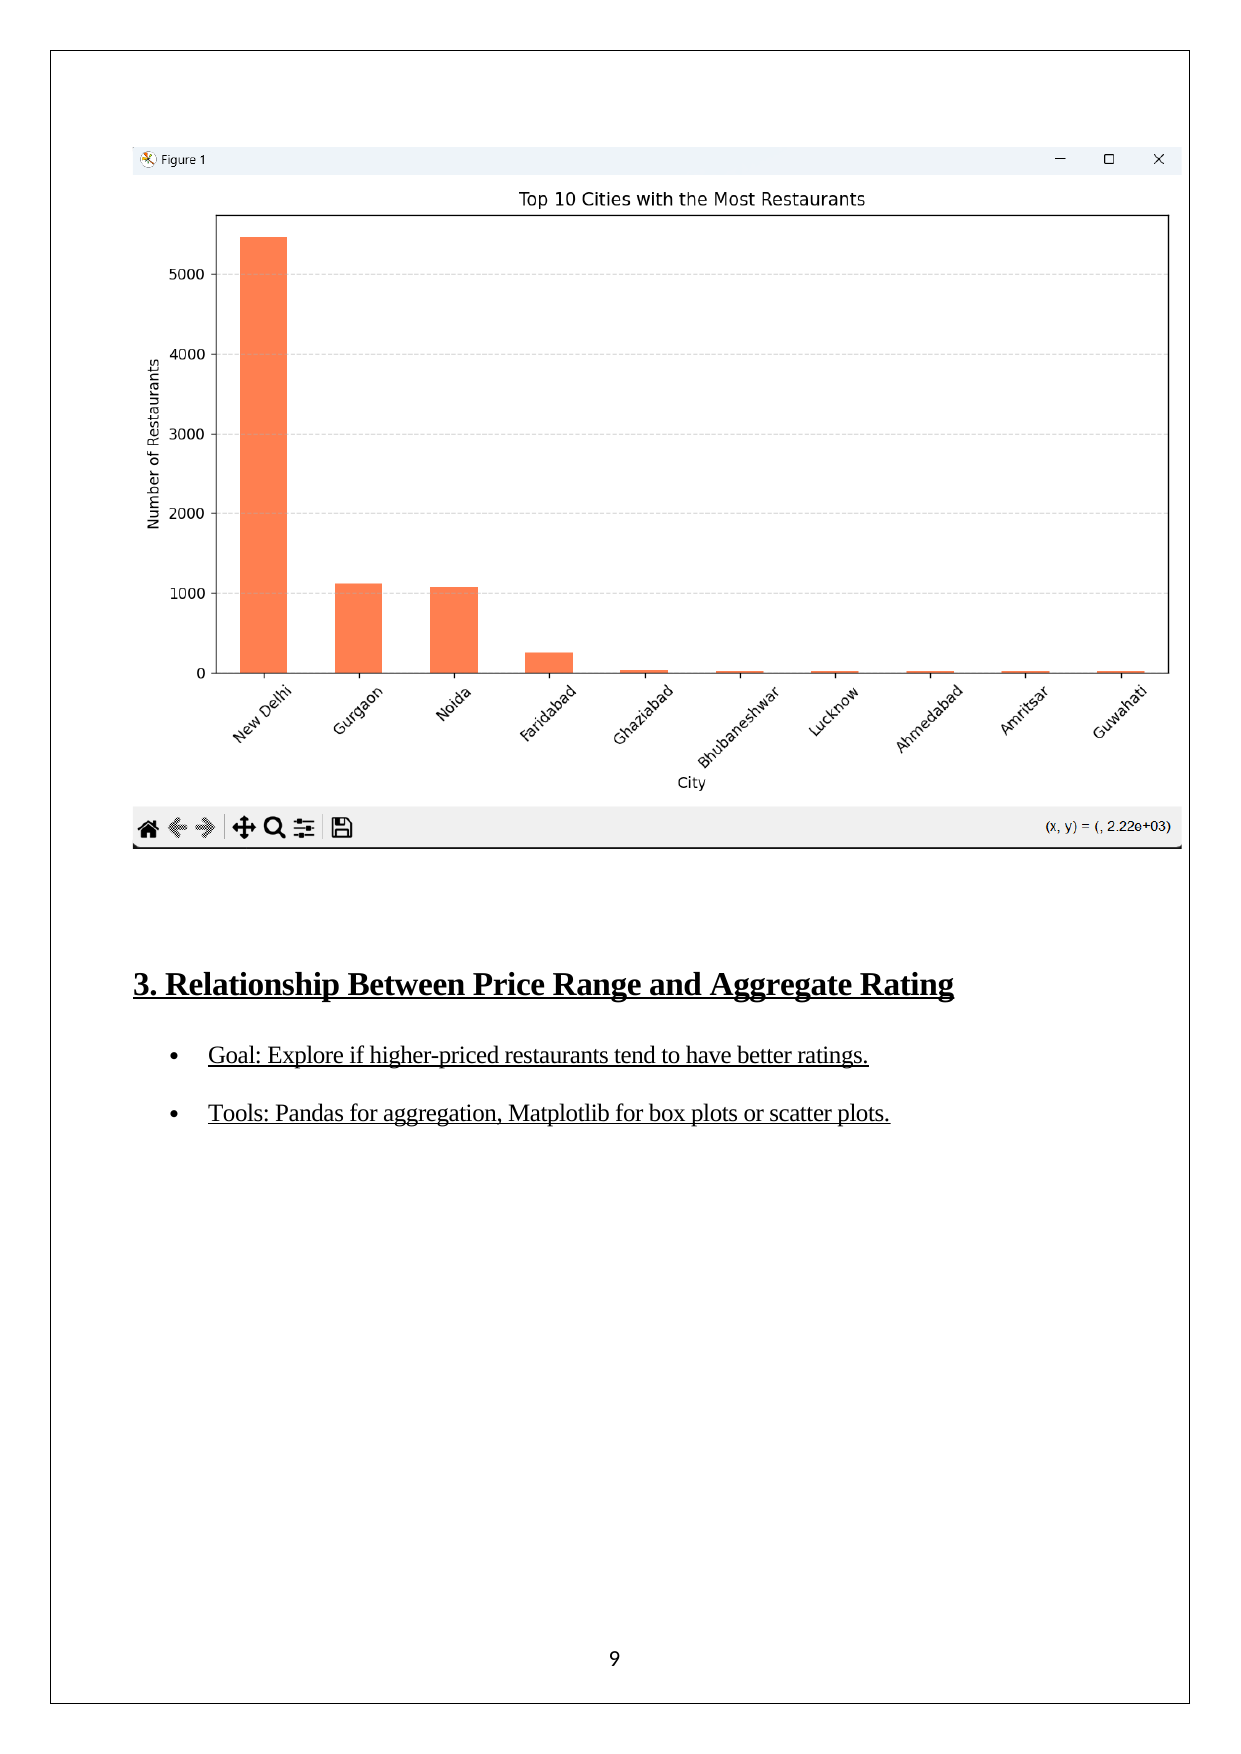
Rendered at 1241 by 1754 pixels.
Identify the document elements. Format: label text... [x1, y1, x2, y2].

picture [132, 147, 1182, 849]
text 3. Relationship Between Price Range and Aggregate Rating [133, 964, 1181, 1002]
list Goal: Explore if higher-priced restaurants tend to have better ratings. [170, 1040, 1181, 1069]
list Tools: Pandas for aggregation, Matplotlib for box plots or scatter plots. [170, 1098, 1181, 1127]
